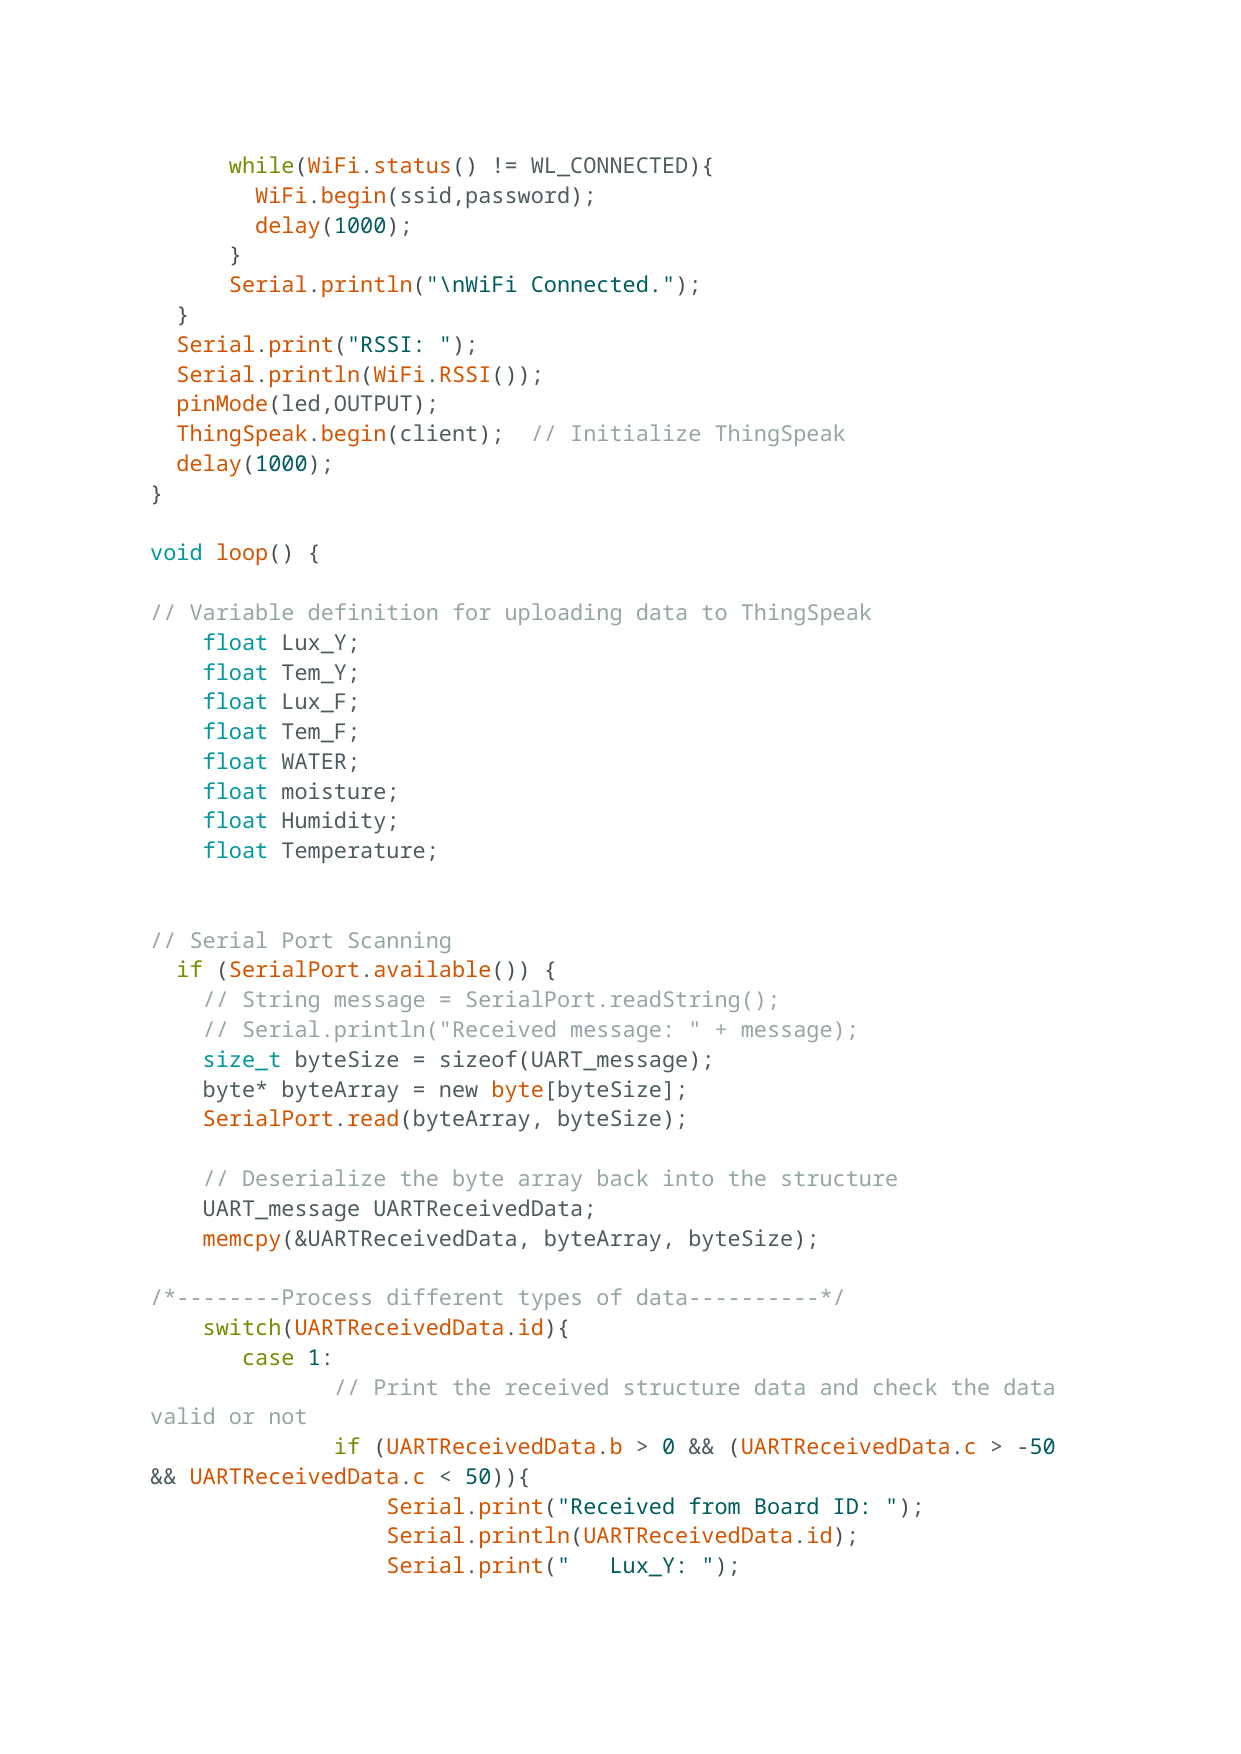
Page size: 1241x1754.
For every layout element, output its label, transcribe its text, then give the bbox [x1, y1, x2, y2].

text // Serial Port Scanning [150, 924, 1090, 954]
text while(WiFi.status() != WL_CONNECTED){ [150, 150, 1090, 180]
text SerialPort.read(byteArray, byteSize); [150, 1103, 1090, 1133]
text } [150, 239, 1090, 269]
text float moisture; [150, 776, 1090, 805]
text delay(1000); [150, 209, 1090, 239]
text case 1: [150, 1342, 1090, 1371]
text Serial.print("RSSI: "); [150, 329, 1090, 358]
text float Lux_Y; [150, 627, 1090, 656]
text Serial.print(" Lux_Y: "); [150, 1550, 1090, 1580]
text switch(UARTReceivedData.id){ [150, 1312, 1090, 1342]
text Serial.println(WiFi.RSSI()); [150, 358, 1090, 388]
text // Serial.println("Received message: " + message); [150, 1014, 1090, 1044]
text float Humidity; [150, 805, 1090, 835]
text ThingSpeak.begin(client); // Initialize ThingSpeak [150, 418, 1090, 448]
text /*--------Process different types of data----------*/ [150, 1282, 1090, 1312]
text if (UARTReceivedData.b > 0 && (UARTReceivedData.c > -50 && UARTReceivedData.c < 50)){ [150, 1431, 1090, 1491]
text Serial.println("\nWiFi Connected."); [150, 269, 1090, 299]
text // Variable definition for uploading data to ThingSpeak [150, 597, 1090, 627]
text // String message = SerialPort.readString(); [150, 984, 1090, 1014]
text Serial.println(UARTReceivedData.id); [150, 1520, 1090, 1550]
text // Print the received structure data and check the data valid or not [150, 1371, 1090, 1431]
text byte* byteArray = new byte[byteSize]; [150, 1073, 1090, 1103]
text pinMode(led,OUTPUT); [150, 388, 1090, 418]
text float WATER; [150, 746, 1090, 776]
text } [150, 478, 1090, 507]
text float Tem_F; [150, 716, 1090, 746]
text float Temperature; [150, 835, 1090, 865]
text WiFi.begin(ssid,password); [150, 180, 1090, 209]
text float Tem_Y; [150, 656, 1090, 686]
text // Deserialize the byte array back into the structure [150, 1163, 1090, 1193]
text UART_message UARTReceivedData; [150, 1193, 1090, 1222]
text memcpy(&UARTReceivedData, byteArray, byteSize); [150, 1222, 1090, 1252]
text float Lux_F; [150, 686, 1090, 716]
text } [150, 299, 1090, 329]
text delay(1000); [150, 448, 1090, 478]
text size_t byteSize = sizeof(UART_message); [150, 1044, 1090, 1073]
text if (SerialPort.available()) { [150, 954, 1090, 984]
text Serial.print("Received from Board ID: "); [150, 1491, 1090, 1520]
text void loop() { [150, 537, 1090, 567]
